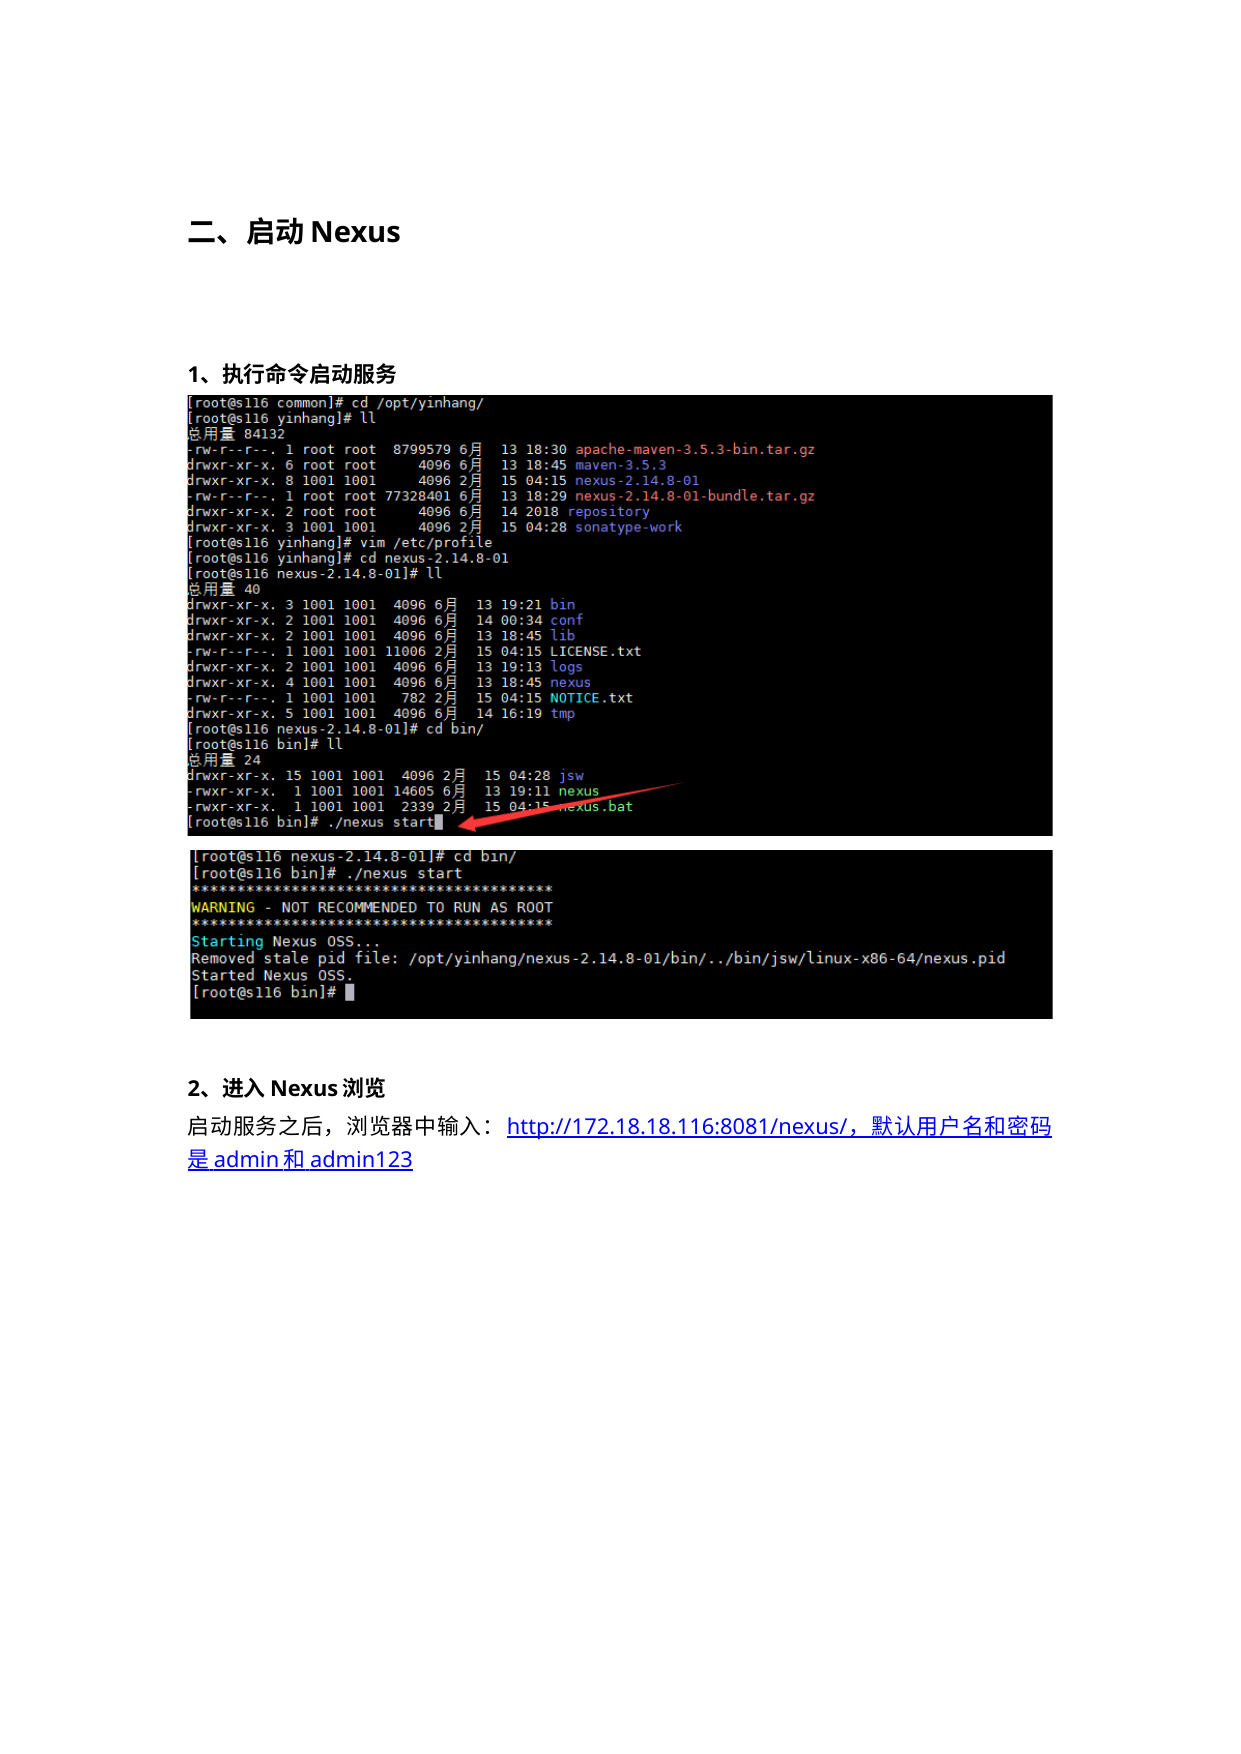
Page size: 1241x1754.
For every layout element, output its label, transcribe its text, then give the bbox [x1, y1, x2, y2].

picture [187, 850, 1053, 1019]
text 启动服务之后，浏览器中输入：http://172.18.18.116:8081/nexus/，默认用户名和密码是admin和admin123 [187, 1109, 1053, 1174]
picture [187, 395, 1053, 836]
title 2、进入Nexus浏览 [187, 1070, 1053, 1103]
title 1、执行命令启动服务 [187, 356, 1053, 389]
subtitle 二、启动Nexus [187, 197, 1053, 262]
